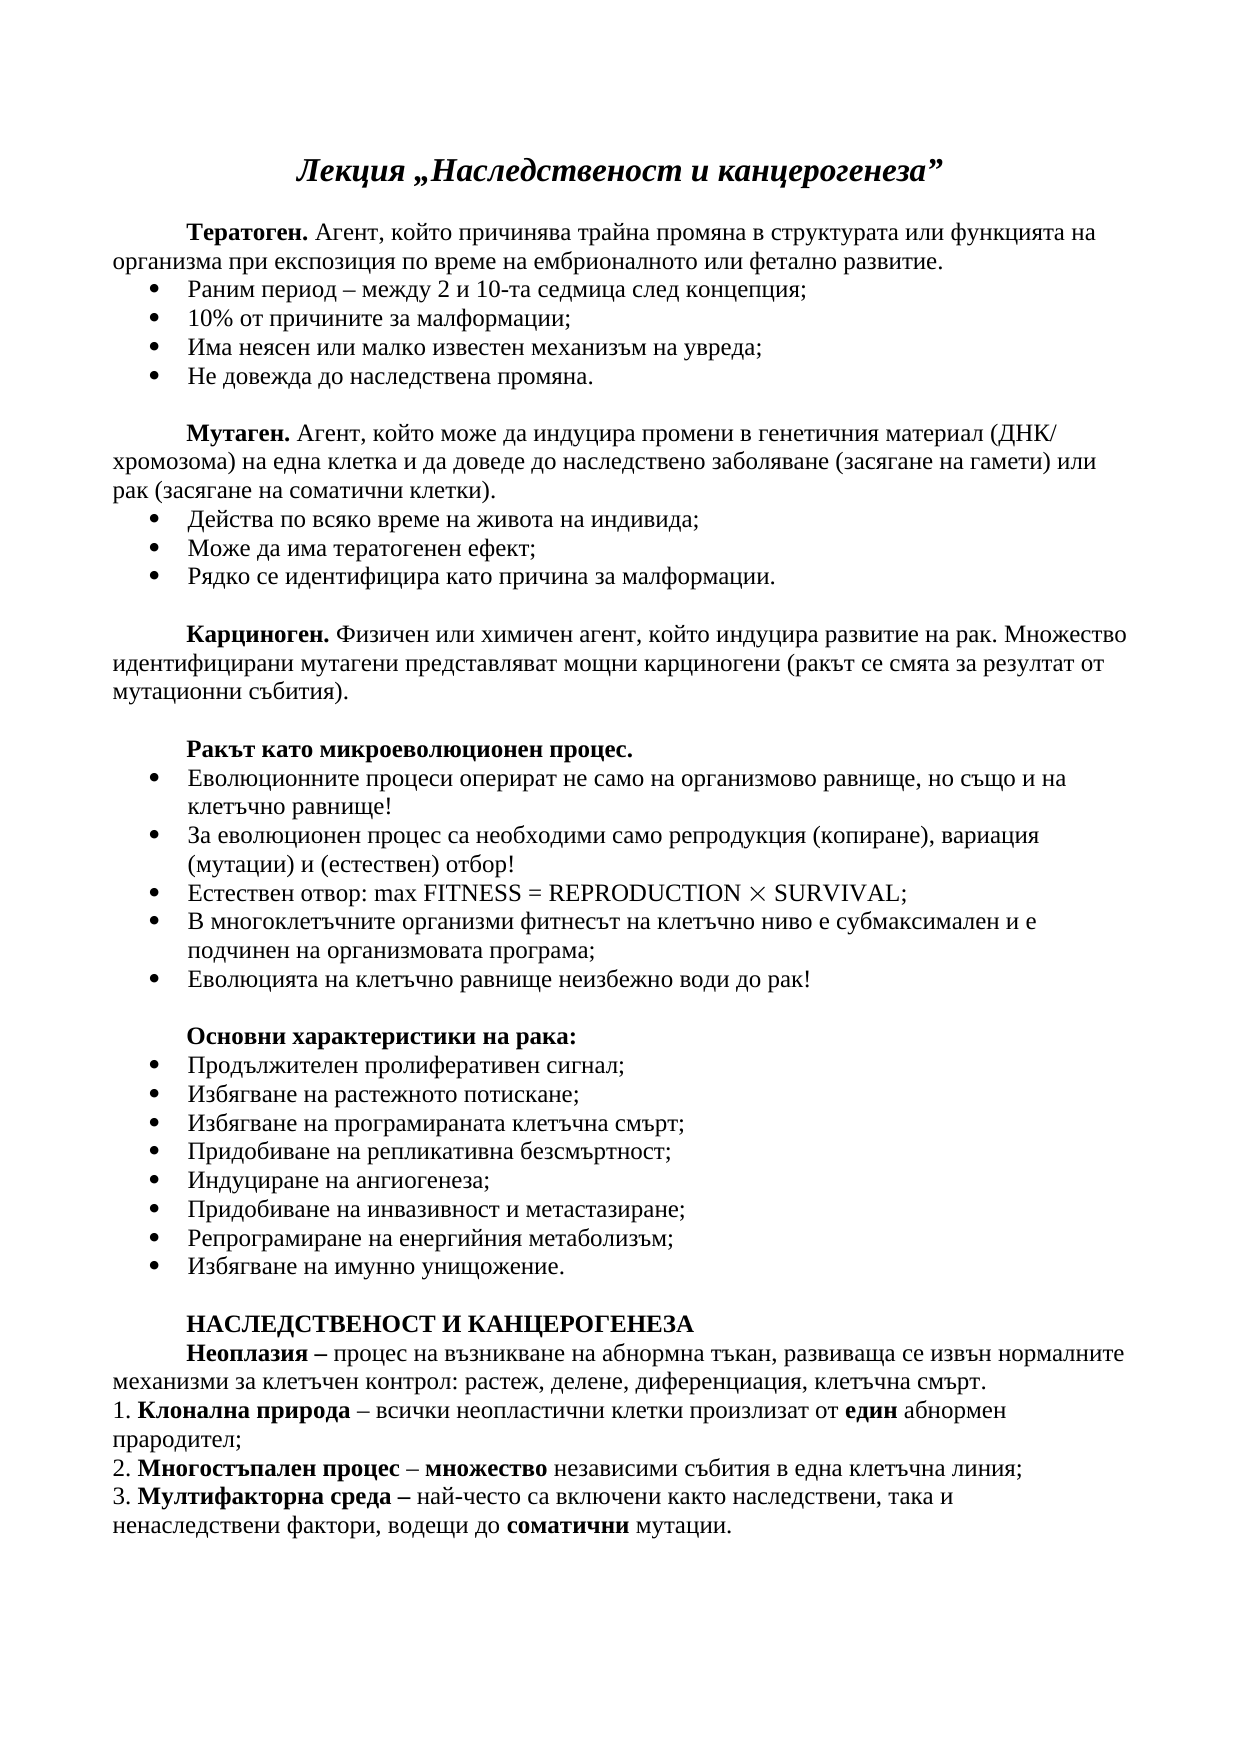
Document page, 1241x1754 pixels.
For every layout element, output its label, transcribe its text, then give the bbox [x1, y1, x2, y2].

list Еволюционните процеси оперират не само на организмово равнище, но също и на клетъчно равнище! [150, 763, 1128, 820]
list Избягване на имунно унищожение. [150, 1251, 1128, 1280]
list Придобиване на репликативна безсмъртност; [150, 1136, 1128, 1165]
text Основни характеристики на рака: [112, 1021, 1128, 1050]
text Лекция „Наследственост и канцерогенеза” [112, 150, 1128, 188]
list Не довежда до наследствена промяна. [150, 361, 1128, 389]
text НАСЛЕДСТВЕНОСТ И КАНЦЕРОГЕНЕЗА [112, 1309, 1128, 1338]
list Има неясен или малко известен механизъм на увреда; [150, 332, 1128, 361]
text 1. Клонална природа – всички неопластични клетки произлизат от един абнормен прародител; [112, 1395, 1128, 1453]
list Може да има тератогенен ефект; [150, 533, 1128, 561]
text Тератоген. Агент, който причинява трайна промяна в структурата или функцията на организма при експозиция по време на ембрионалното или фетално развитие. [112, 217, 1128, 274]
list Естествен отвор: max FITNESS = REPRODUCTION SURVIVAL; [150, 878, 1128, 906]
text Неоплазия – процес на възникване на абнормна тъкан, развиваща се извън нормалните механизми за клетъчен контрол: растеж, делене, диференциация, клетъчна смърт. [112, 1338, 1128, 1395]
list Придобиване на инвазивност и метастазиране; [150, 1194, 1128, 1223]
list Репрограмиране на енергийния метаболизъм; [150, 1223, 1128, 1251]
list Рядко се идентифицира като причина за малформации. [150, 561, 1128, 590]
list 10% от причините за малформации; [150, 303, 1128, 332]
list Еволюцията на клетъчно равнище неизбежно води до рак! [150, 964, 1128, 993]
list Раним период – между 2 и 10-та седмица след концепция; [150, 274, 1128, 303]
list Продължителен пролиферативен сигнал; [150, 1050, 1128, 1079]
text 2. Многостъпален процес – множество независими събития в една клетъчна линия; [112, 1453, 1128, 1481]
list Действа по всяко време на живота на индивида; [150, 504, 1128, 533]
list Индуциране на ангиогенеза; [150, 1165, 1128, 1194]
text 3. Мултифакторна среда – най-често са включени както наследствени, така и ненаследствени фактори, водещи до соматични мутации. [112, 1481, 1128, 1539]
text Карциноген. Физичен или химичен агент, който индуцира развитие на рак. Множество идентифицирани мутагени представляват мощни карциногени (ракът се смята за резултат от мутационни събития). [112, 619, 1128, 705]
list Избягване на програмираната клетъчна смърт; [150, 1108, 1128, 1136]
list Избягване на растежното потискане; [150, 1079, 1128, 1108]
text Мутаген. Агент, който може да индуцира промени в генетичния материал (ДНК/ хромозома) на една клетка и да доведе до наследствено заболяване (засягане на гамети) или рак (засягане на соматични клетки). [112, 418, 1128, 504]
list В многоклетъчните организми фитнесът на клетъчно ниво е субмаксимален и е подчинен на организмовата програма; [150, 906, 1128, 964]
list За еволюционен процес са необходими само репродукция (копиране), вариация (мутации) и (естествен) отбор! [150, 820, 1128, 878]
text Ракът като микроеволюционен процес. [112, 734, 1128, 763]
